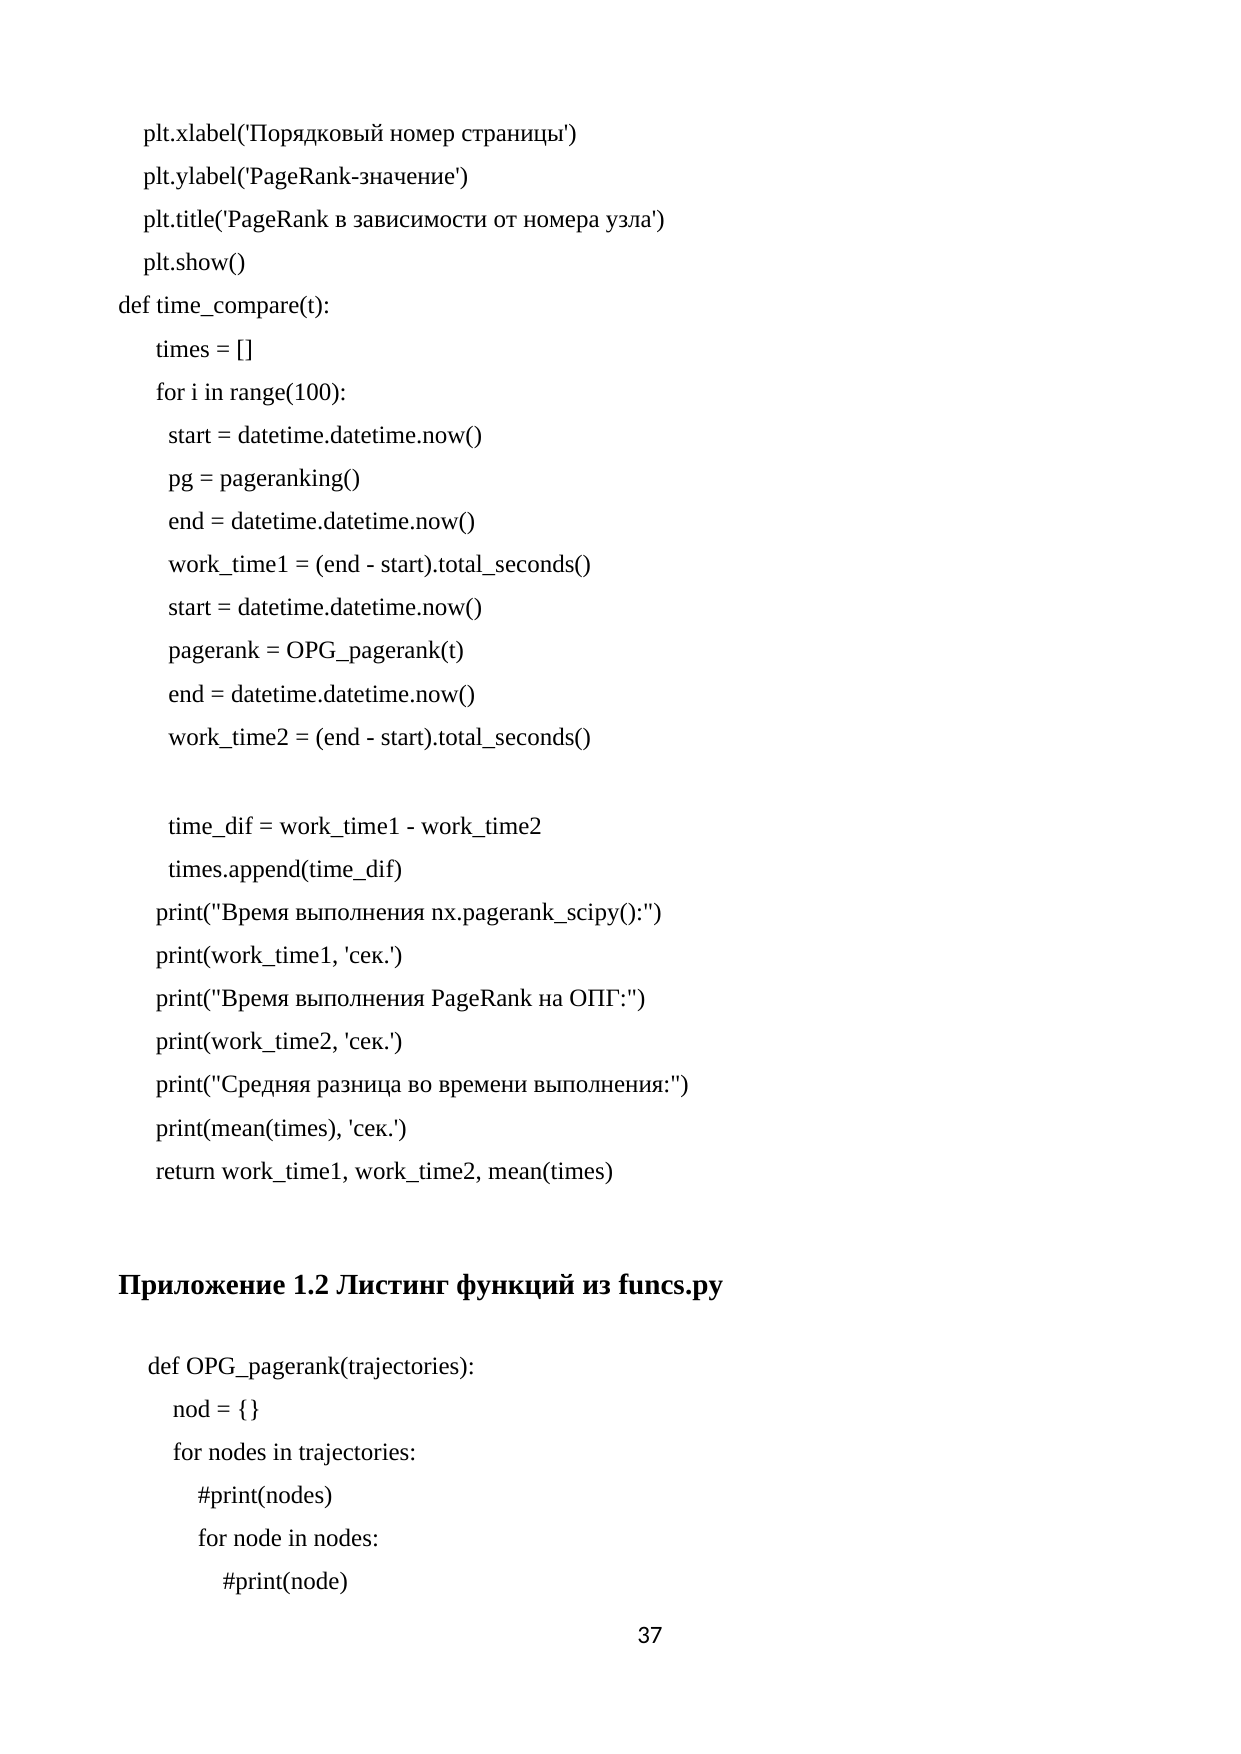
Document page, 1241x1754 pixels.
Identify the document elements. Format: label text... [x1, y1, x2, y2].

list pg = pageranking() [118, 463, 1181, 492]
list end = datetime.datetime.now() [118, 679, 1181, 707]
list plt.show() [118, 247, 1181, 276]
list work_time2 = (end - start).total_seconds() [118, 722, 1181, 751]
list def time_compare(t): [118, 291, 1181, 319]
list start = datetime.datetime.now() [118, 420, 1181, 449]
subtitle Приложение 1.2 Листинг функций из funcs.py [118, 1267, 1181, 1301]
list time_dif = work_time1 - work_time2 [118, 811, 1181, 839]
list pagerank = OPG_pagerank(t) [118, 636, 1181, 664]
list print("Время выполнения nx.pagerank_scipy():") [118, 897, 1181, 926]
list def OPG_pagerank(trajectories): [148, 1351, 1181, 1379]
list print(mean(times), 'сек.') [118, 1113, 1181, 1141]
list start = datetime.datetime.now() [118, 592, 1181, 621]
list times.append(time_dif) [118, 854, 1181, 883]
list plt.title('PageRank в зависимости от номера узла') [118, 204, 1181, 233]
list #print(nodes) [148, 1480, 1181, 1509]
list work_time1 = (end - start).total_seconds() [118, 549, 1181, 578]
list print(work_time2, 'сек.') [118, 1026, 1181, 1055]
list #print(node) [148, 1566, 1181, 1595]
list times = [] [118, 334, 1181, 362]
list print("Средняя разница во времени выполнения:") [118, 1069, 1181, 1098]
list for node in nodes: [148, 1523, 1181, 1552]
list return work_time1, work_time2, mean(times) [118, 1156, 1181, 1184]
list nod = {} [148, 1394, 1181, 1423]
list plt.xlabel('Порядковый номер страницы') [118, 118, 1181, 147]
list print(work_time1, 'сек.') [118, 940, 1181, 969]
list for i in range(100): [118, 377, 1181, 406]
list for nodes in trajectories: [148, 1437, 1181, 1466]
list plt.ylabel('PageRank-значение') [118, 161, 1181, 190]
list print("Время выполнения PageRank на ОПГ:") [118, 983, 1181, 1012]
list end = datetime.datetime.now() [118, 506, 1181, 535]
